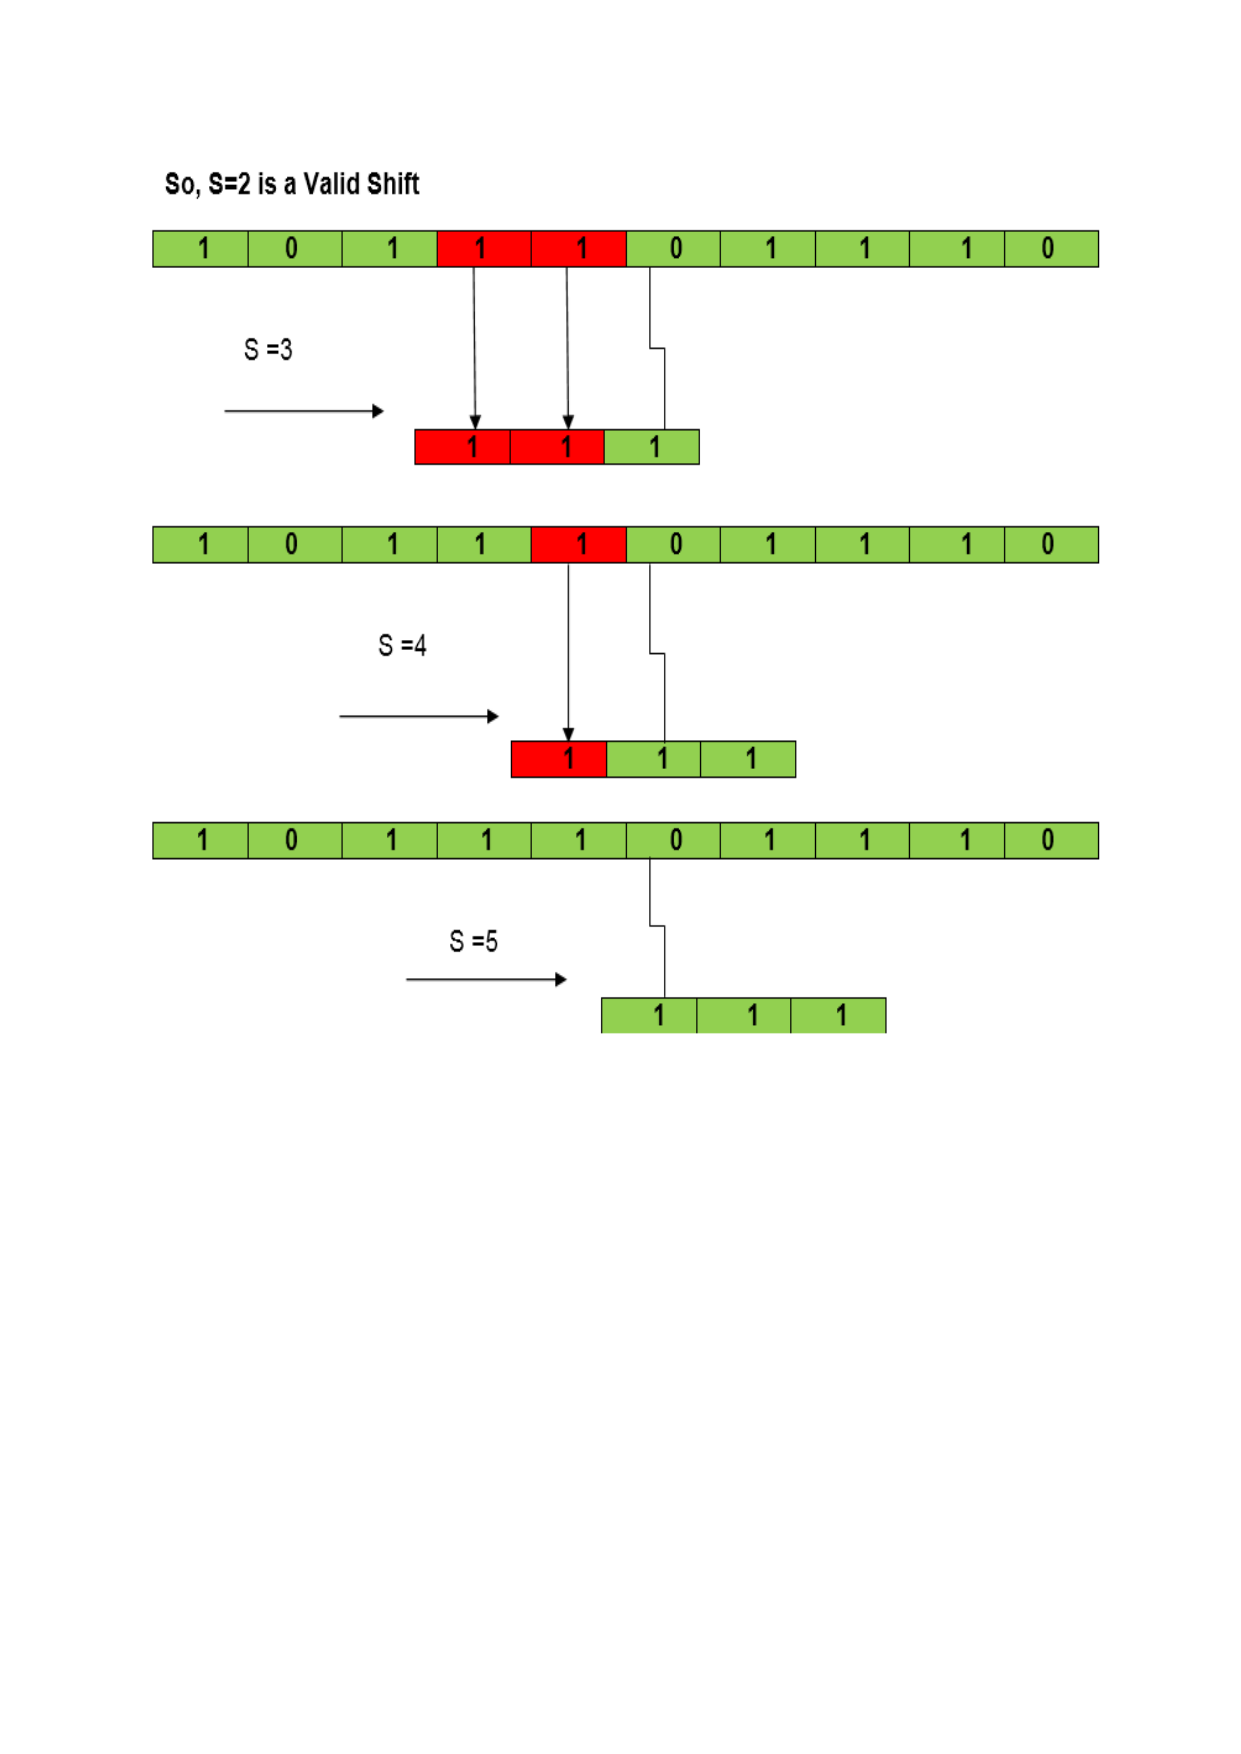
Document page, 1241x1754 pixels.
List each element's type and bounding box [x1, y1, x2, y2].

picture [150, 150, 1103, 1057]
